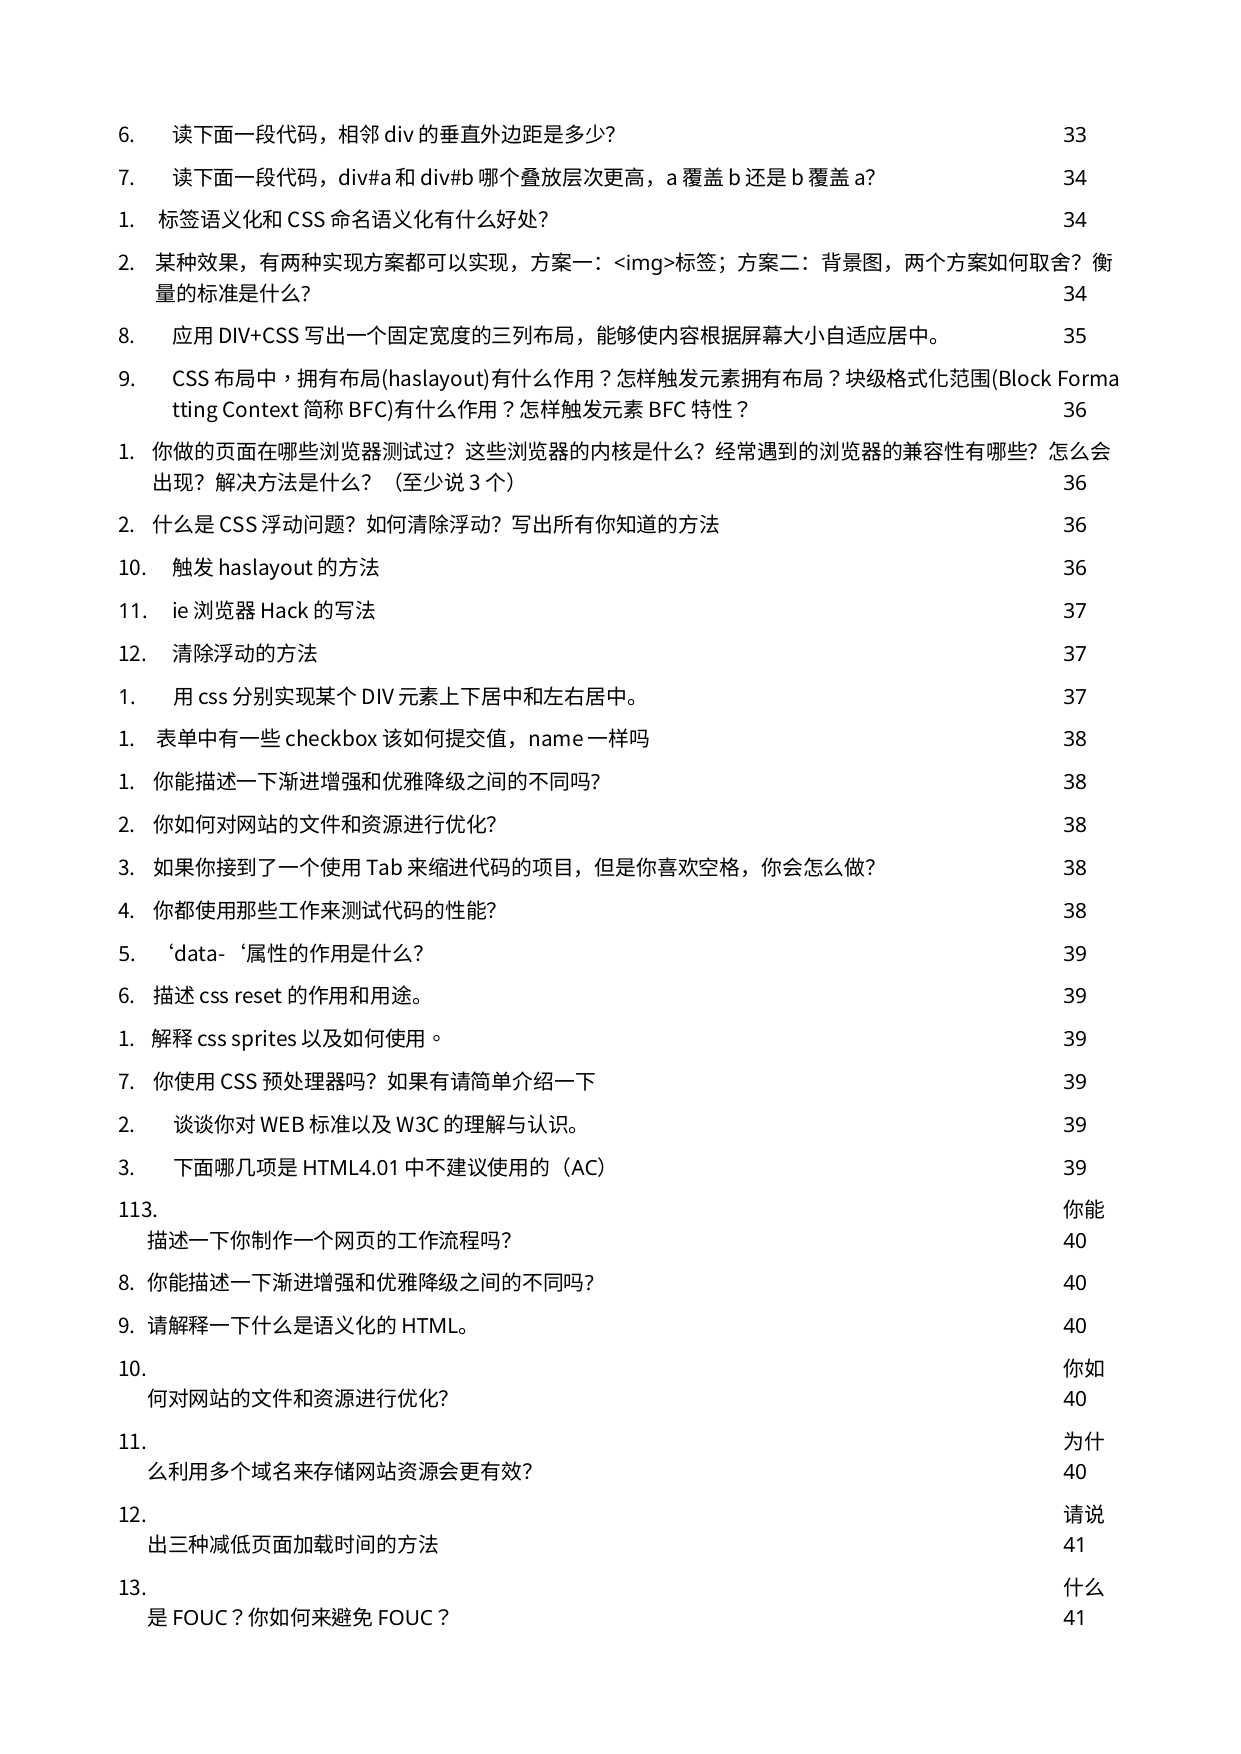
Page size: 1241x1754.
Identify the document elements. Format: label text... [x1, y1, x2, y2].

list 什么是CSS浮动问题？如何清除浮动？写出所有你知道的方法 36 [118, 509, 1122, 539]
list 为什么利用多个域名来存储网站资源会更有效？ 40 [118, 1425, 1122, 1486]
list 用css分别实现某个DIV元素上下居中和左右居中。 37 [118, 680, 1122, 710]
list ie浏览器Hack的写法 37 [118, 594, 1122, 624]
list 下面哪几项是HTML4.01中不建议使用的（AC） 39 [118, 1151, 1122, 1181]
list 读下面一段代码，相邻div的垂直外边距是多少？ 33 [118, 118, 1122, 148]
list 标签语义化和CSS命名语义化有什么好处？ 34 [118, 204, 1122, 234]
list 表单中有一些checkbox该如何提交值，name一样吗 38 [118, 723, 1122, 753]
list 描述css reset的作用和用途。 39 [118, 979, 1122, 1010]
list 清除浮动的方法 37 [118, 637, 1122, 667]
list 解释css sprites以及如何使用。 39 [118, 1022, 1122, 1053]
list 某种效果，有两种实现方案都可以实现，方案一：<img>标签；方案二：背景图，两个方案如何取舍？衡量的标准是什么? 34 [118, 247, 1122, 307]
list 请说出三种减低页面加载时间的方法 41 [118, 1498, 1122, 1559]
list 如果你接到了一个使用Tab来缩进代码的项目，但是你喜欢空格，你会怎么做？ 38 [118, 851, 1122, 881]
list 什么是FOUC？你如何来避免FOUC？ 41 [118, 1571, 1122, 1632]
list 你都使用那些工作来测试代码的性能？ 38 [118, 894, 1122, 924]
list 你能描述一下渐进增强和优雅降级之间的不同吗? 40 [118, 1267, 1122, 1297]
list ‘data-‘属性的作用是什么？ 39 [118, 937, 1122, 967]
list 请解释一下什么是语义化的HTML。 40 [118, 1309, 1122, 1340]
list 谈谈你对WEB标准以及W3C的理解与认识。 39 [118, 1108, 1122, 1138]
list 你能描述一下渐进增强和优雅降级之间的不同吗? 38 [118, 766, 1122, 796]
list 你使用CSS预处理器吗？如果有请简单介绍一下 39 [118, 1065, 1122, 1096]
list 你如何对网站的文件和资源进行优化？ 40 [118, 1352, 1122, 1413]
list 你能描述一下你制作一个网页的工作流程吗？ 40 [118, 1194, 1122, 1254]
list 触发haslayout的方法 36 [118, 551, 1122, 582]
list 你做的页面在哪些浏览器测试过？这些浏览器的内核是什么？经常遇到的浏览器的兼容性有哪些？怎么会出现？解决方法是什么？（至少说3个） 36 [118, 436, 1122, 496]
list CSS布局中，拥有布局(haslayout)有什么作用？怎样触发元素拥有布局？块级格式化范围(Block Formatting Context简称BFC)有什么作用？怎样触发元素BFC特性？ 36 [118, 362, 1122, 423]
list 读下面一段代码，div#a和div#b哪个叠放层次更高，a覆盖b还是b覆盖a？ 34 [118, 161, 1122, 191]
list 你如何对网站的文件和资源进行优化？ 38 [118, 808, 1122, 839]
list 应用DIV+CSS写出一个固定宽度的三列布局，能够使内容根据屏幕大小自适应居中。 35 [118, 320, 1122, 350]
